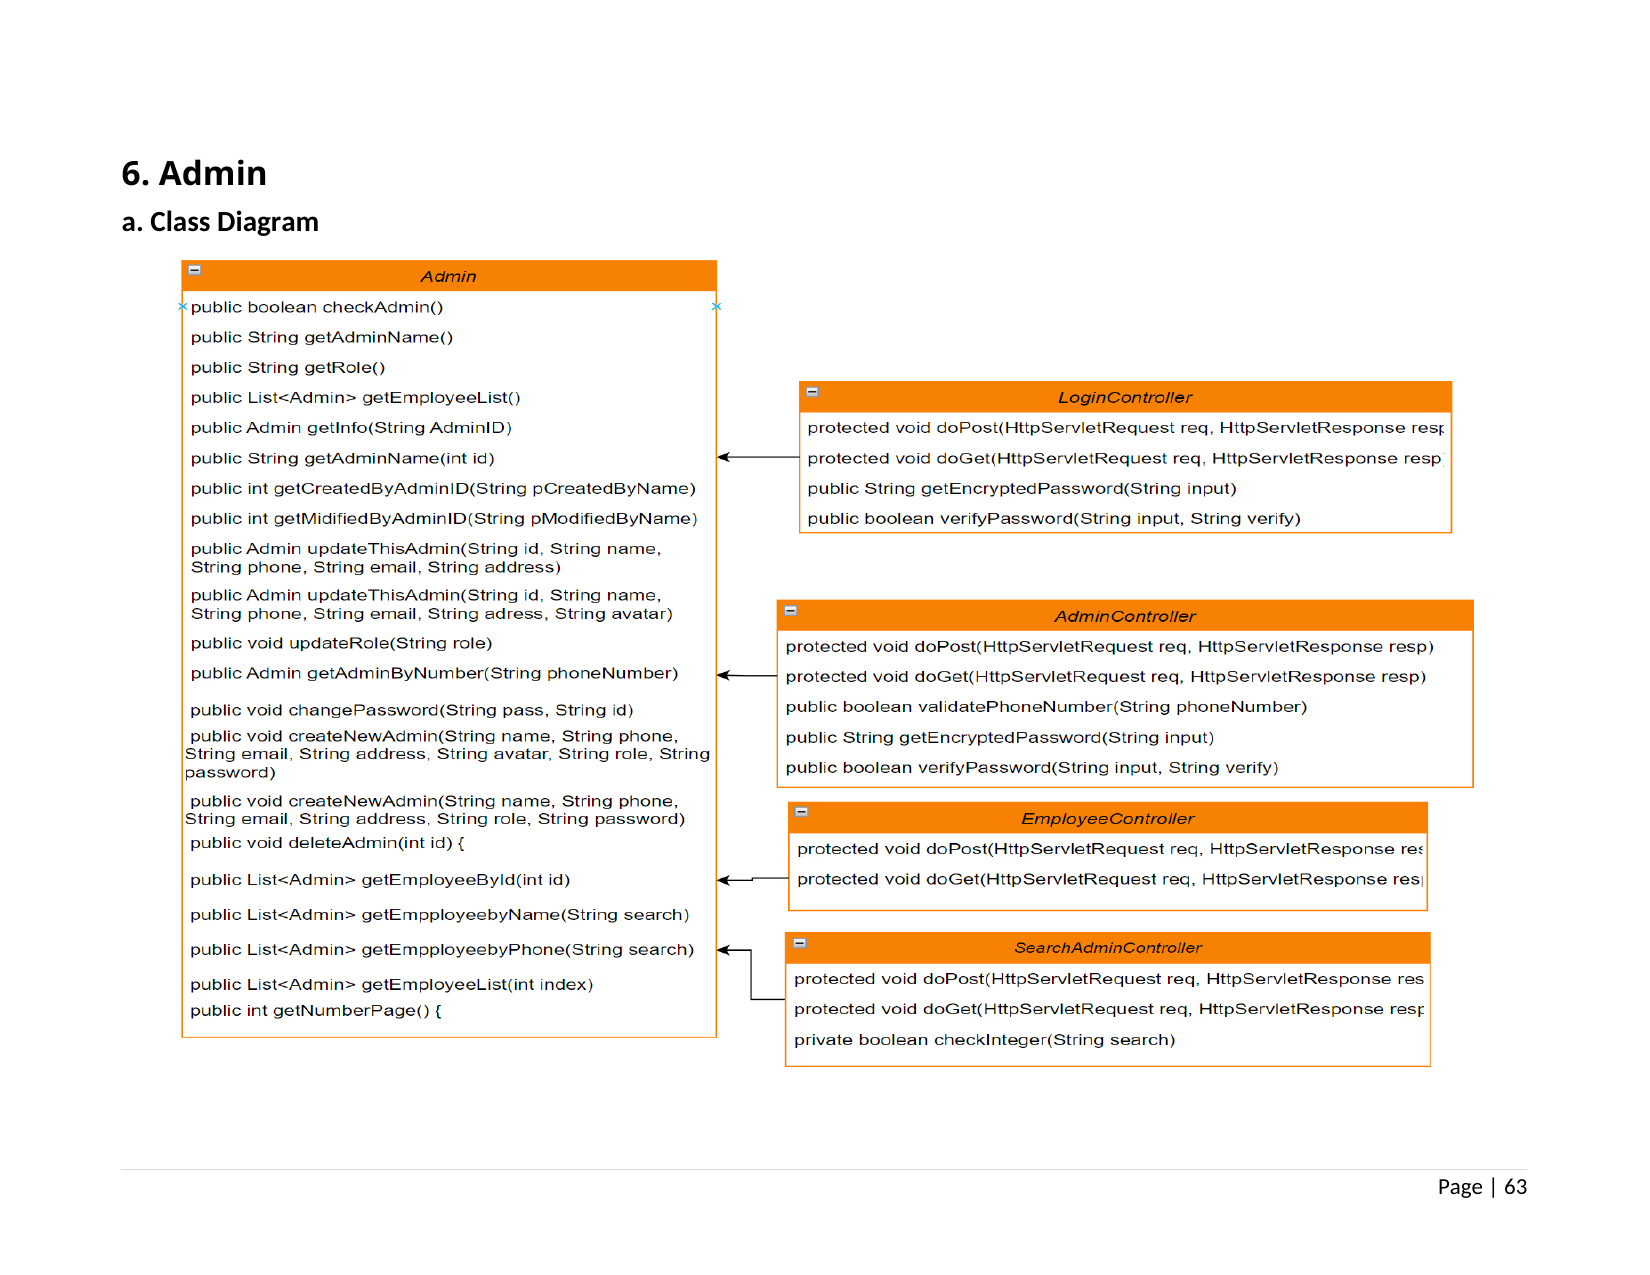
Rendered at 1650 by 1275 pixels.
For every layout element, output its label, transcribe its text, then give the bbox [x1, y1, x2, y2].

subtitle a. Class Diagram [121, 203, 1527, 239]
subtitle 6. Admin [121, 150, 1527, 195]
picture [154, 241, 1495, 1107]
